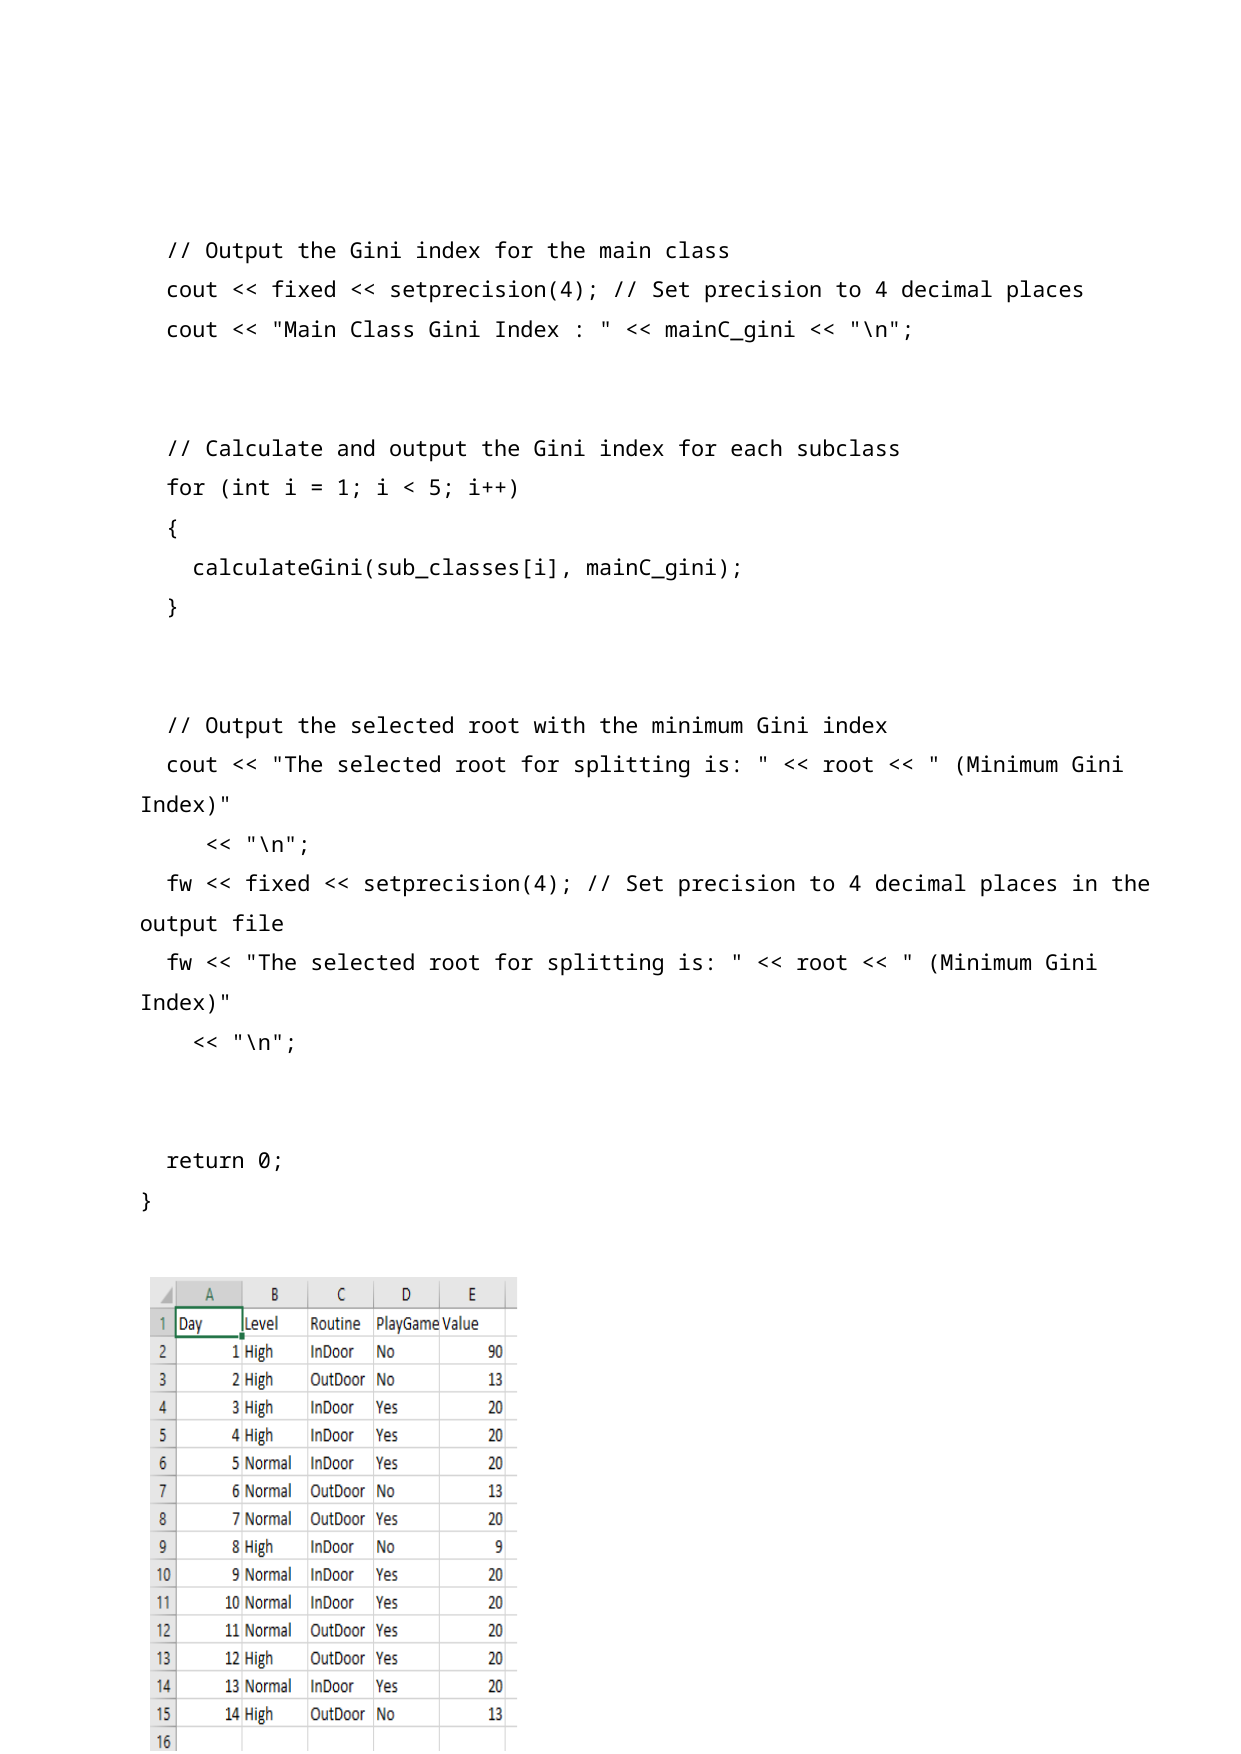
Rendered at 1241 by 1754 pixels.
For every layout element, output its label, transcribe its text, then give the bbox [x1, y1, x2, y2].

text << "\n"; [139, 819, 1167, 858]
text fw << fixed << setprecision(4); // Set precision to 4 decimal places in the output file [139, 858, 1167, 937]
text cout << fixed << setprecision(4); // Set precision to 4 decimal places [139, 264, 1167, 304]
text // Output the Gini index for the main class [139, 225, 1167, 264]
text cout << "Main Class Gini Index : " << mainC_gini << "\n"; [139, 304, 1167, 344]
text // Calculate and output the Gini index for each subclass [139, 423, 1167, 462]
text } [139, 1175, 1167, 1214]
text << "\n"; [139, 1017, 1167, 1056]
text return 0; [139, 1135, 1167, 1175]
text calculateGini(sub_classes[i], mainC_gini); [139, 542, 1167, 581]
picture [150, 1277, 518, 1751]
text fw << "The selected root for splitting is: " << root << " (Minimum Gini Index)" [139, 937, 1167, 1017]
text } [139, 581, 1167, 621]
text for (int i = 1; i < 5; i++) [139, 462, 1167, 502]
text { [139, 502, 1167, 542]
text cout << "The selected root for splitting is: " << root << " (Minimum Gini Index)" [139, 739, 1167, 819]
text // Output the selected root with the minimum Gini index [139, 700, 1167, 739]
